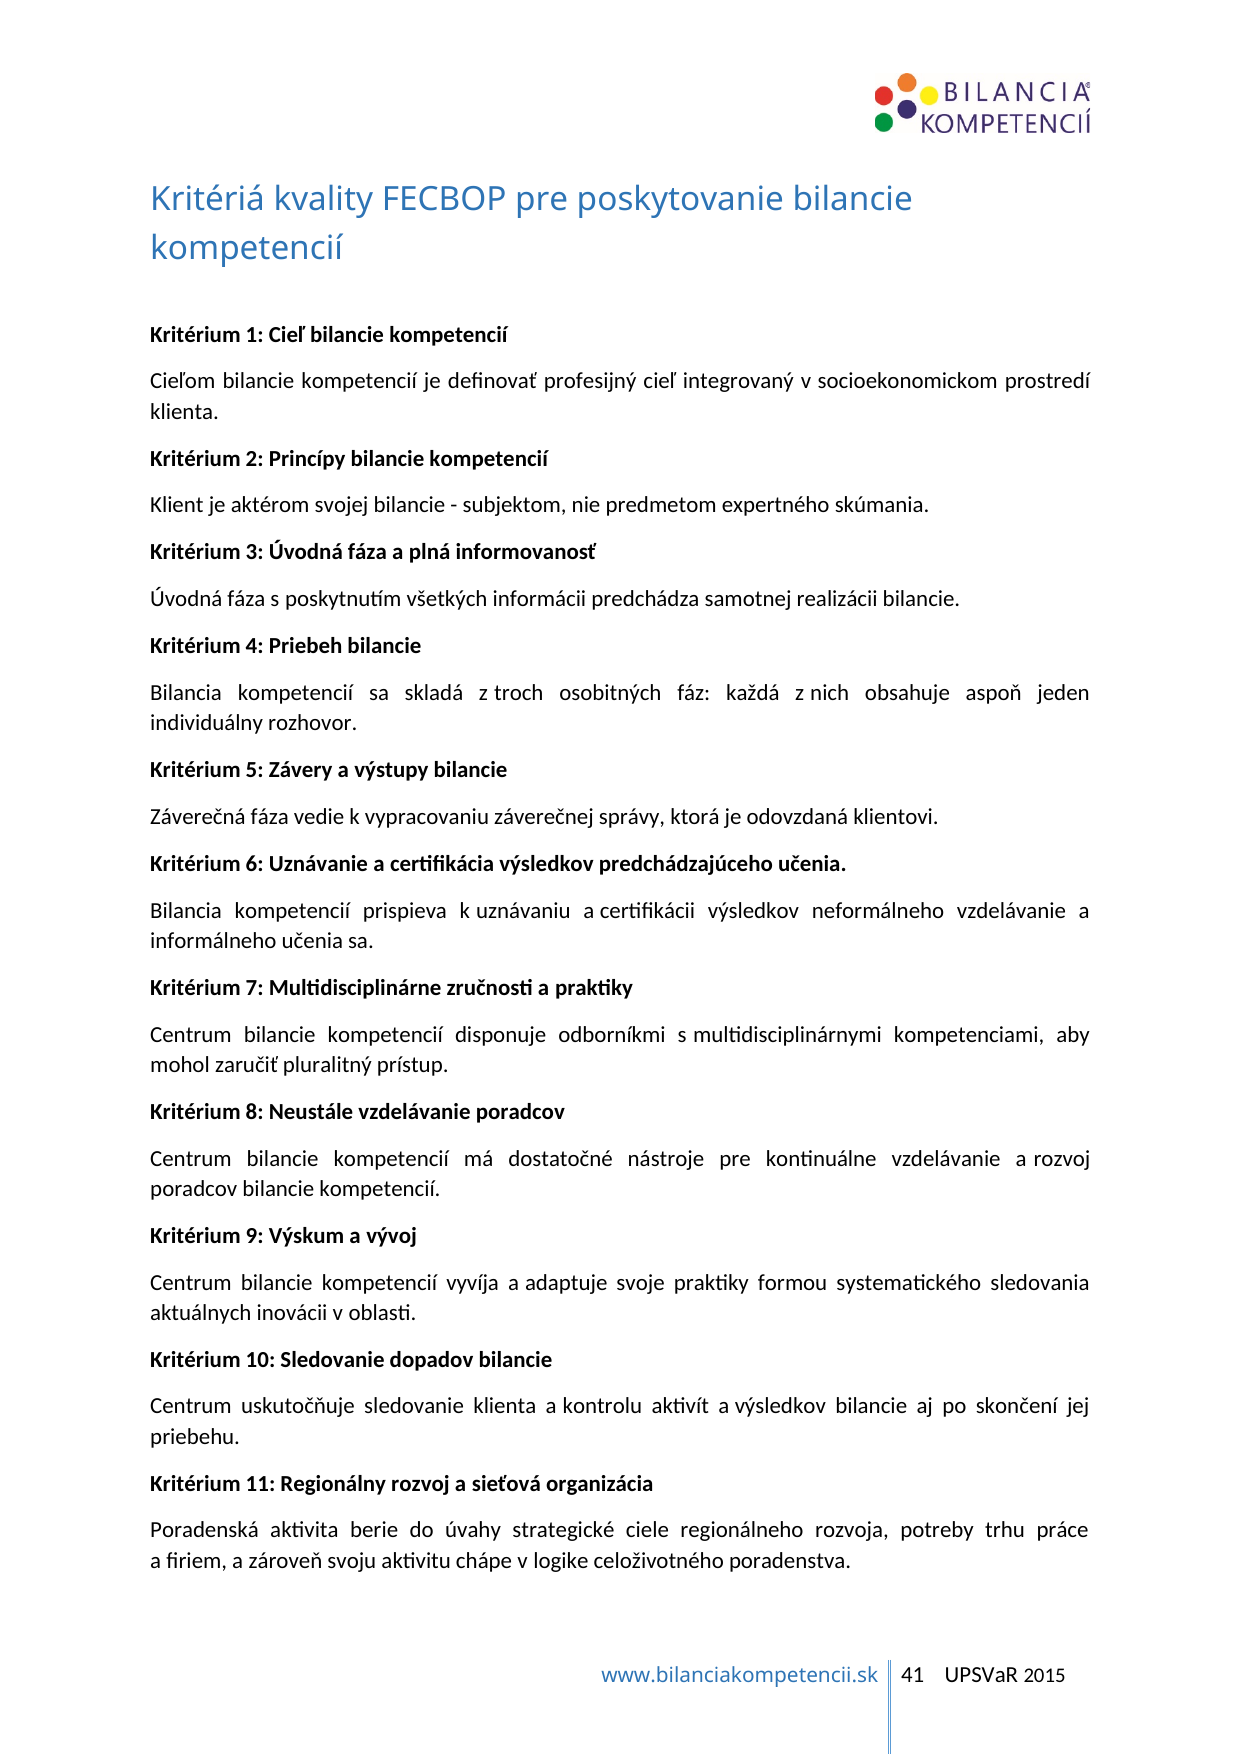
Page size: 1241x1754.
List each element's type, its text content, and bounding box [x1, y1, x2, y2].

text Centrum bilancie kompetencií disponuje odborníkmi s multidisciplinárnymi kompetenciami, aby mohol zaručiť pluralitný prístup. [150, 1020, 1090, 1078]
text Kritérium 2: Princípy bilancie kompetencií [150, 444, 1090, 472]
subtitle Kritériá kvality FECBOP pre poskytovanie bilancie kompetencií [150, 175, 1090, 269]
text Úvodná fáza s poskytnutím všetkých informácii predchádza samotnej realizácii bilancie. [150, 584, 1090, 612]
text Kritérium 1: Cieľ bilancie kompetencií [150, 320, 1090, 348]
picture [875, 73, 1091, 133]
text Kritérium 8: Neustále vzdelávanie poradcov [150, 1097, 1090, 1125]
text Centrum uskutočňuje sledovanie klienta a kontrolu aktivít a výsledkov bilancie aj po skončení jej priebehu. [150, 1392, 1090, 1450]
text Záverečná fáza vedie k vypracovaniu záverečnej správy, ktorá je odovzdaná klientovi. [150, 802, 1090, 830]
text Kritérium 5: Závery a výstupy bilancie [150, 755, 1090, 783]
text Kritérium 9: Výskum a vývoj [150, 1221, 1090, 1249]
text Centrum bilancie kompetencií vyvíja a adaptuje svoje praktiky formou systematického sledovania aktuálnych inovácii v oblasti. [150, 1268, 1090, 1326]
text Bilancia kompetencií prispieva k uznávaniu a certifikácii výsledkov neformálneho vzdelávanie a informálneho učenia sa. [150, 896, 1090, 954]
text Kritérium 10: Sledovanie dopadov bilancie [150, 1345, 1090, 1373]
text Kritérium 6: Uznávanie a certifikácia výsledkov predchádzajúceho učenia. [150, 849, 1090, 877]
text Bilancia kompetencií sa skladá z troch osobitných fáz: každá z nich obsahuje aspoň jeden individuálny rozhovor. [150, 678, 1090, 736]
text Cieľom bilancie kompetencií je definovať profesijný cieľ integrovaný v socioekonomickom prostredí klienta. [150, 367, 1090, 425]
text Centrum bilancie kompetencií má dostatočné nástroje pre kontinuálne vzdelávanie a rozvoj poradcov bilancie kompetencií. [150, 1144, 1090, 1202]
text Klient je aktérom svojej bilancie - subjektom, nie predmetom expertného skúmania. [150, 491, 1090, 519]
text Kritérium 3: Úvodná fáza a plná informovanosť [150, 537, 1090, 566]
text Kritérium 11: Regionálny rozvoj a sieťová organizácia [150, 1469, 1090, 1497]
text Poradenská aktivita berie do úvahy strategické ciele regionálneho rozvoja, potreby trhu práce a firiem, a zároveň svoju aktivitu chápe v logike celoživotného poradenstva. [150, 1516, 1090, 1574]
text Kritérium 7: Multidisciplinárne zručnosti a praktiky [150, 973, 1090, 1001]
text Kritérium 4: Priebeh bilancie [150, 631, 1090, 659]
